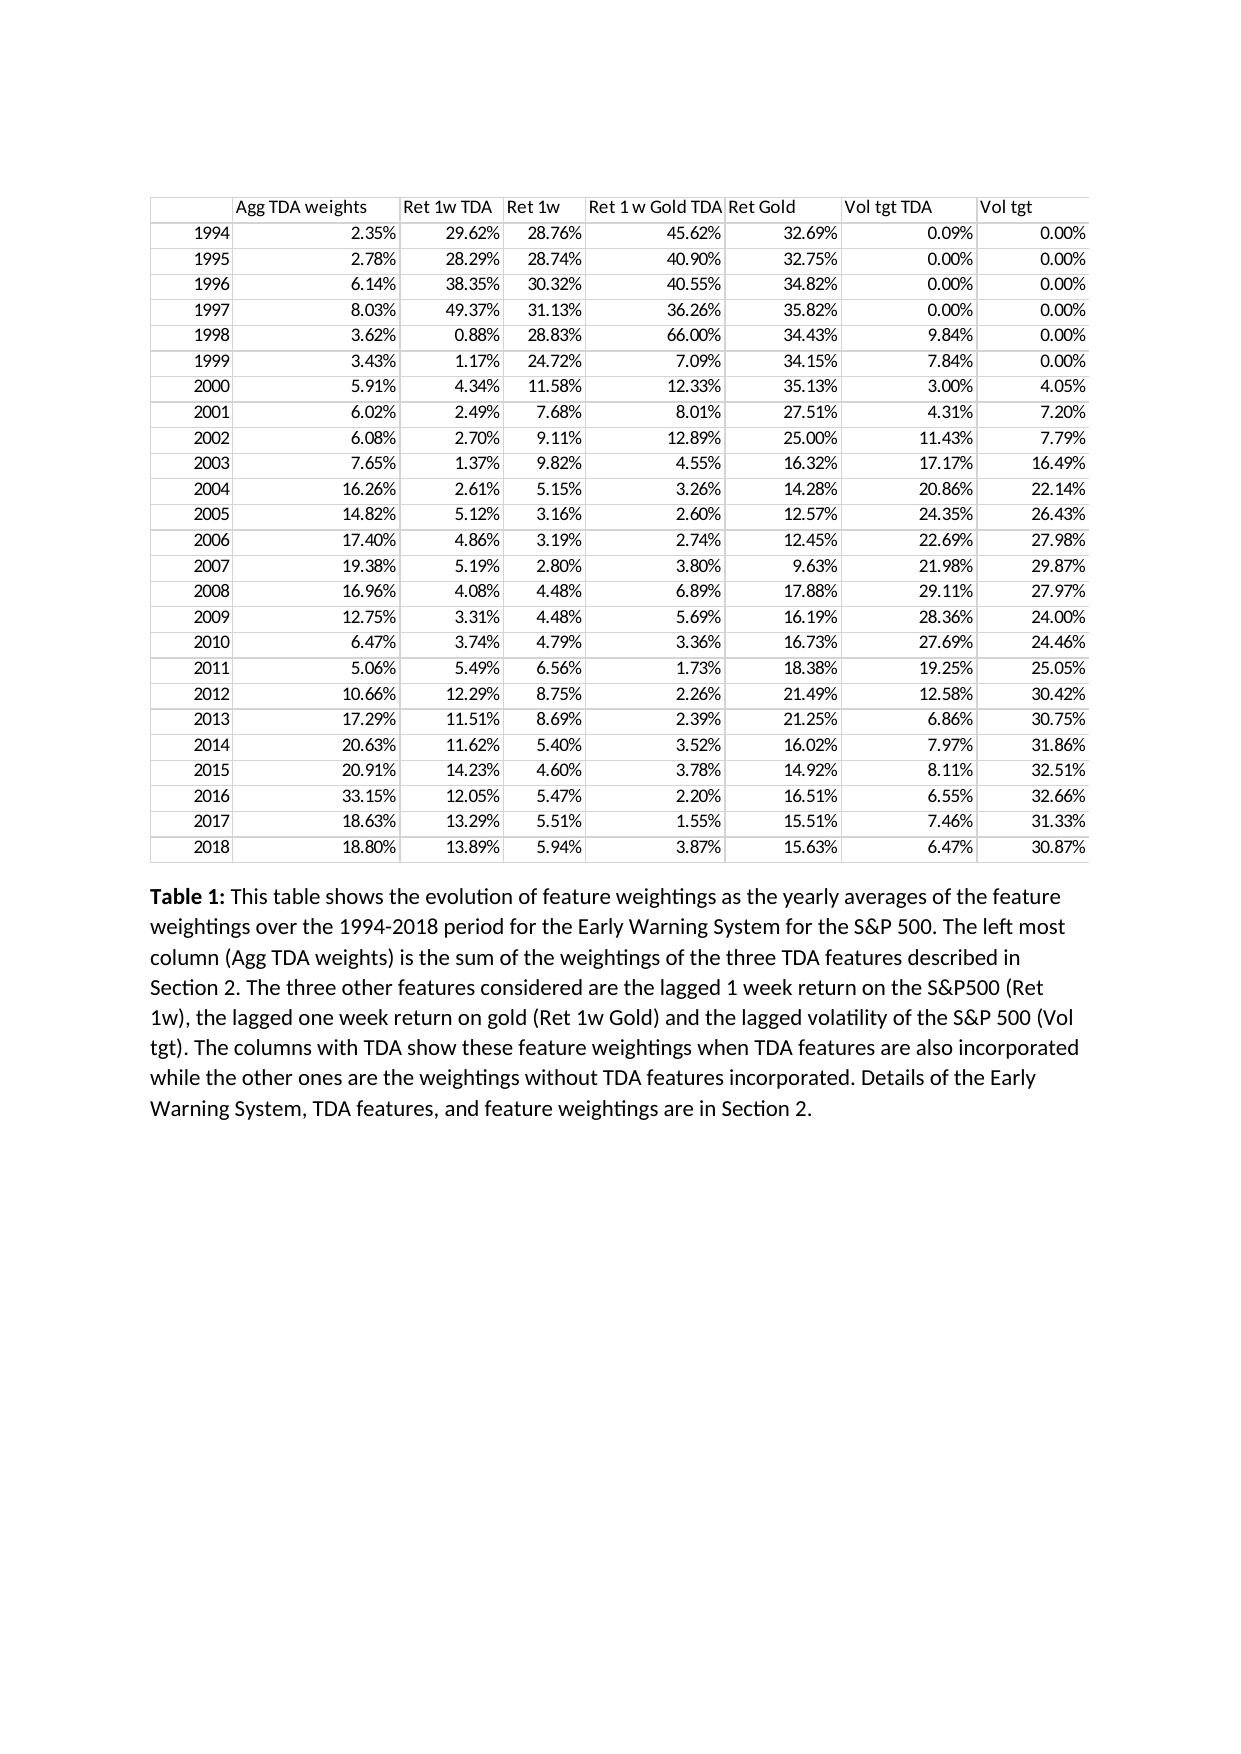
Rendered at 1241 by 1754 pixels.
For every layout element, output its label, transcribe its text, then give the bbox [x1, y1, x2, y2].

text Table 1: This table shows the evolution of feature weightings as the yearly averages of the feature weightings over the 1994-2018 period for the Early Warning System for the S&P 500. The left most column (Agg TDA weights) is the sum of the weightings of the three TDA features described in Section 2. The three other features considered are the lagged 1 week return on the S&P500 (Ret 1w), the lagged one week return on gold (Ret 1w Gold) and the lagged volatility of the S&P 500 (Vol tgt). The columns with TDA show these feature weightings when TDA features are also incorporated while the other ones are the weightings without TDA features incorporated. Details of the Early Warning System, TDA features, and feature weightings are in Section 2. [150, 882, 1090, 1122]
